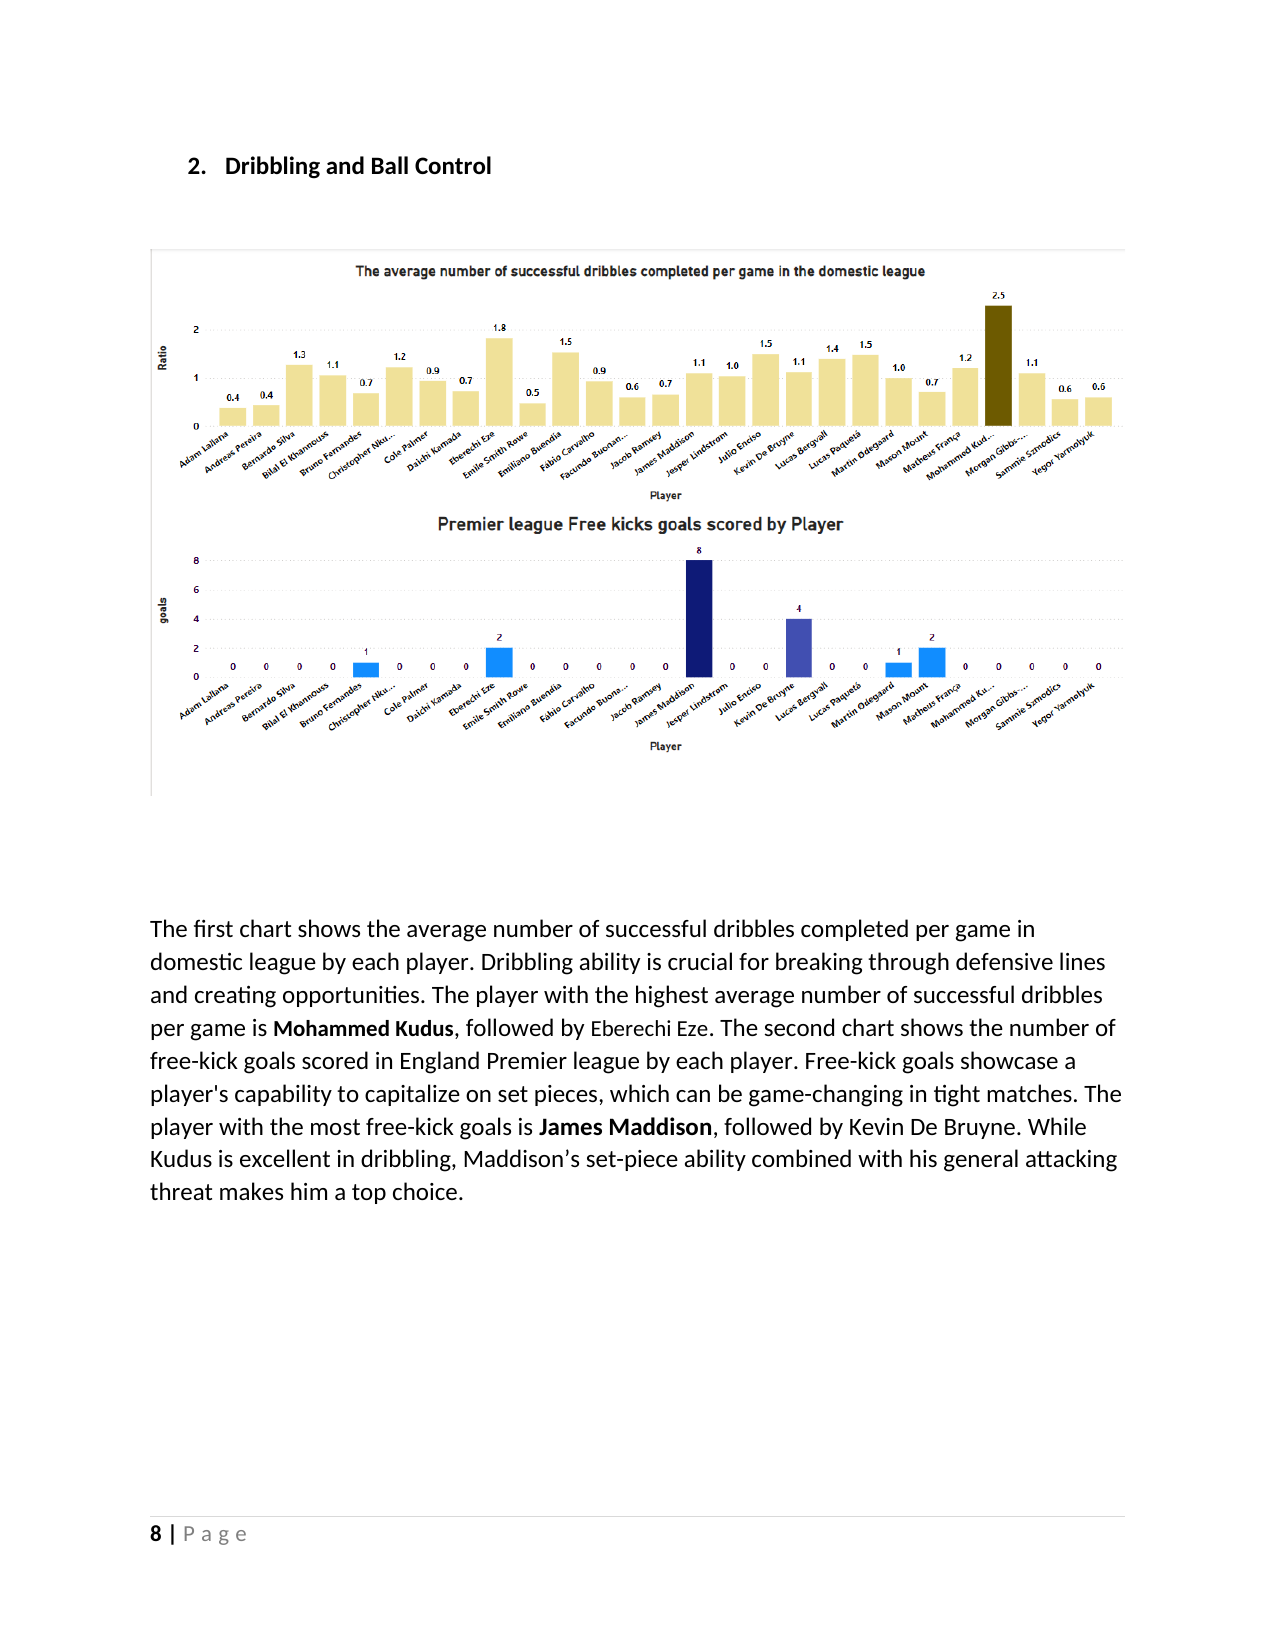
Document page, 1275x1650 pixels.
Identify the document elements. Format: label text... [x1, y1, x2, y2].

picture [150, 249, 1125, 796]
text The first chart shows the average number of successful dribbles completed per game in domestic league by each player. Dribbling ability is crucial for breaking through defensive lines and creating opportunities. The player with the highest average number of successful dribbles per game is Mohammed Kudus, followed by Eberechi Eze. The second chart shows the number of free-kick goals scored in England Premier league by each player. Free-kick goals showcase a player's capability to capitalize on set pieces, which can be game-changing in tight matches. The player with the most free-kick goals is James Maddison, followed by Kevin De Bruyne. While Kudus is excellent in dribbling, Maddison’s set-piece ability combined with his general attacking threat makes him a top choice. [150, 913, 1125, 1207]
list Dribbling and Ball Control [187, 150, 1125, 181]
